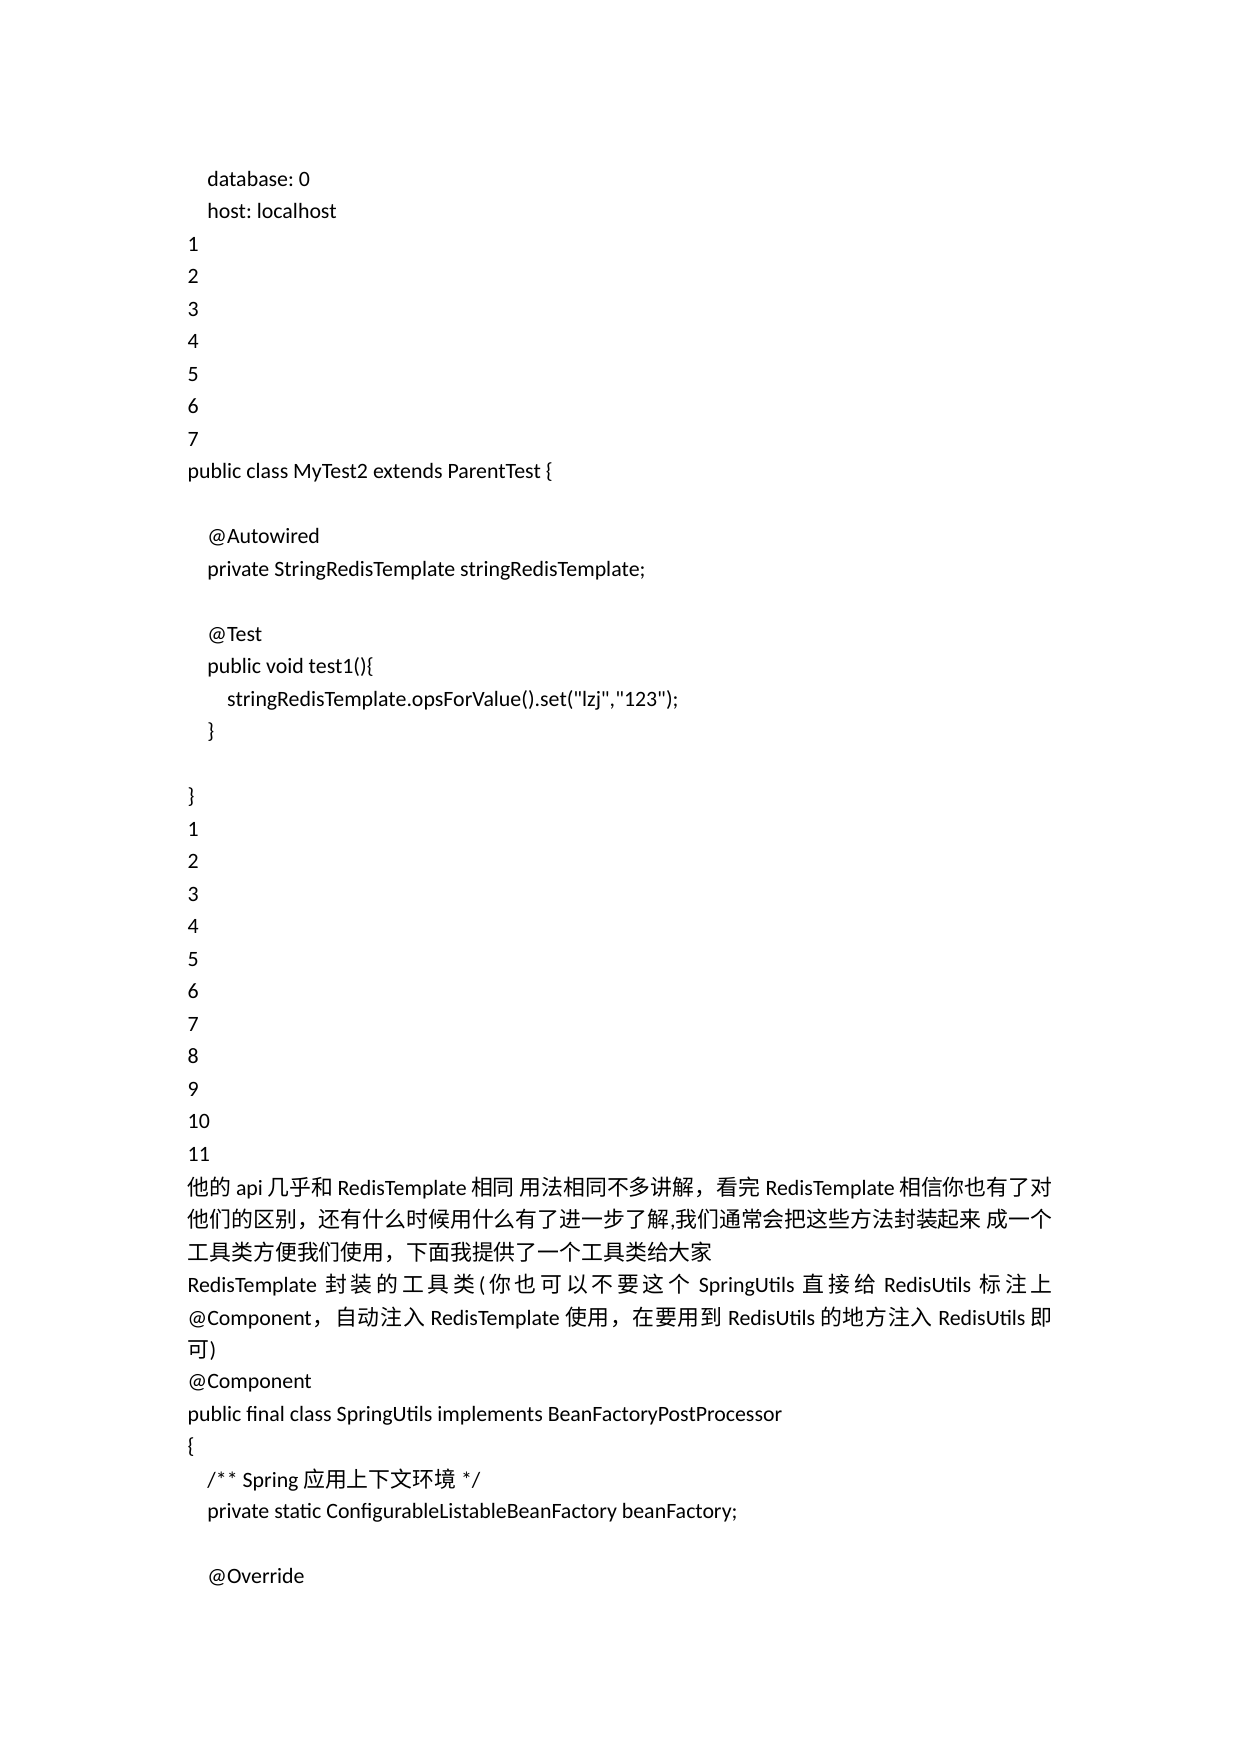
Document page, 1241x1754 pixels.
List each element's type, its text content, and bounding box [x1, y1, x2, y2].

text 5 [187, 942, 1053, 974]
text 5 [187, 357, 1053, 389]
text @Component [187, 1364, 1053, 1397]
text 4 [187, 324, 1053, 357]
text @Autowired [187, 519, 1053, 552]
text } [187, 714, 1053, 747]
text 1 [187, 227, 1053, 259]
text 2 [187, 259, 1053, 292]
text 10 [187, 1104, 1053, 1137]
text public class MyTest2 extends ParentTest { [187, 454, 1053, 487]
text 8 [187, 1039, 1053, 1072]
text 4 [187, 909, 1053, 942]
text 3 [187, 877, 1053, 909]
text 7 [187, 422, 1053, 454]
text 6 [187, 974, 1053, 1007]
text host: localhost [187, 194, 1053, 227]
text 11 [187, 1137, 1053, 1169]
text 2 [187, 844, 1053, 877]
text /** Spring应用上下文环境 */ [187, 1462, 1053, 1494]
text 7 [187, 1007, 1053, 1039]
text 他的api几乎和RedisTemplate相同 用法相同不多讲解，看完RedisTemplate相信你也有了对他们的区别，还有什么时候用什么有了进一步了解,我们通常会把这些方法封装起来 成一个工具类方便我们使用，下面我提供了一个工具类给大家 [187, 1169, 1053, 1267]
text } [187, 779, 1053, 812]
text private StringRedisTemplate stringRedisTemplate; [187, 552, 1053, 584]
text private static ConfigurableListableBeanFactory beanFactory; [187, 1494, 1053, 1527]
text database: 0 [187, 162, 1053, 194]
text stringRedisTemplate.opsForValue().set("lzj","123"); [187, 682, 1053, 714]
text 9 [187, 1072, 1053, 1104]
text 1 [187, 812, 1053, 844]
text RedisTemplate封装的工具类(你也可以不要这个SpringUtils直接给RedisUtils标注上@Component，自动注入RedisTemplate使用，在要用到RedisUtils的地方注入RedisUtils即可) [187, 1267, 1053, 1364]
text @Override [187, 1559, 1053, 1592]
text 6 [187, 389, 1053, 422]
text public final class SpringUtils implements BeanFactoryPostProcessor [187, 1397, 1053, 1429]
text public void test1(){ [187, 649, 1053, 682]
text 3 [187, 292, 1053, 324]
text { [187, 1429, 1053, 1462]
text @Test [187, 617, 1053, 649]
